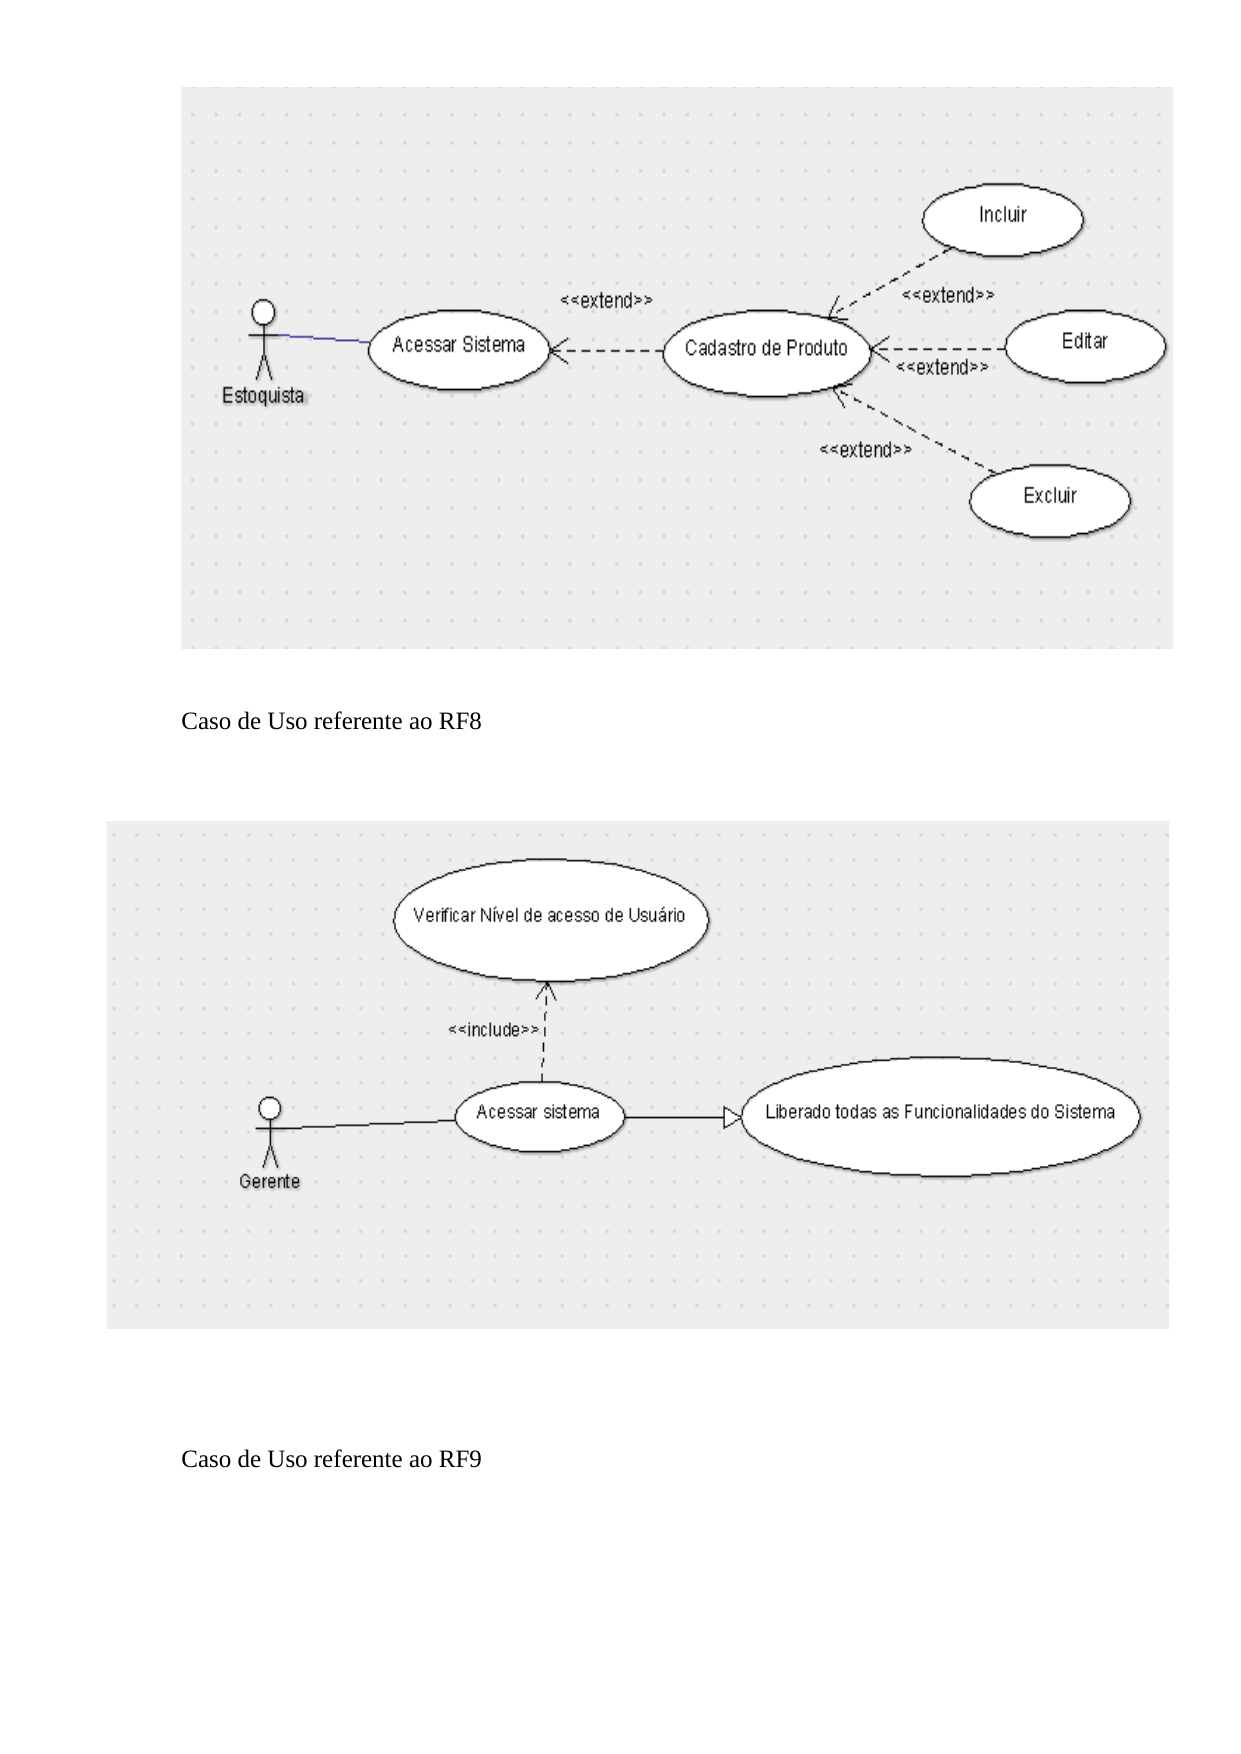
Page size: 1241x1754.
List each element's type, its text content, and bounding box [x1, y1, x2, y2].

picture [181, 87, 1174, 649]
text Caso de Uso referente ao RF8 [181, 706, 1184, 735]
picture [106, 821, 1169, 1329]
text Caso de Uso referente ao RF9 [181, 1444, 1184, 1472]
